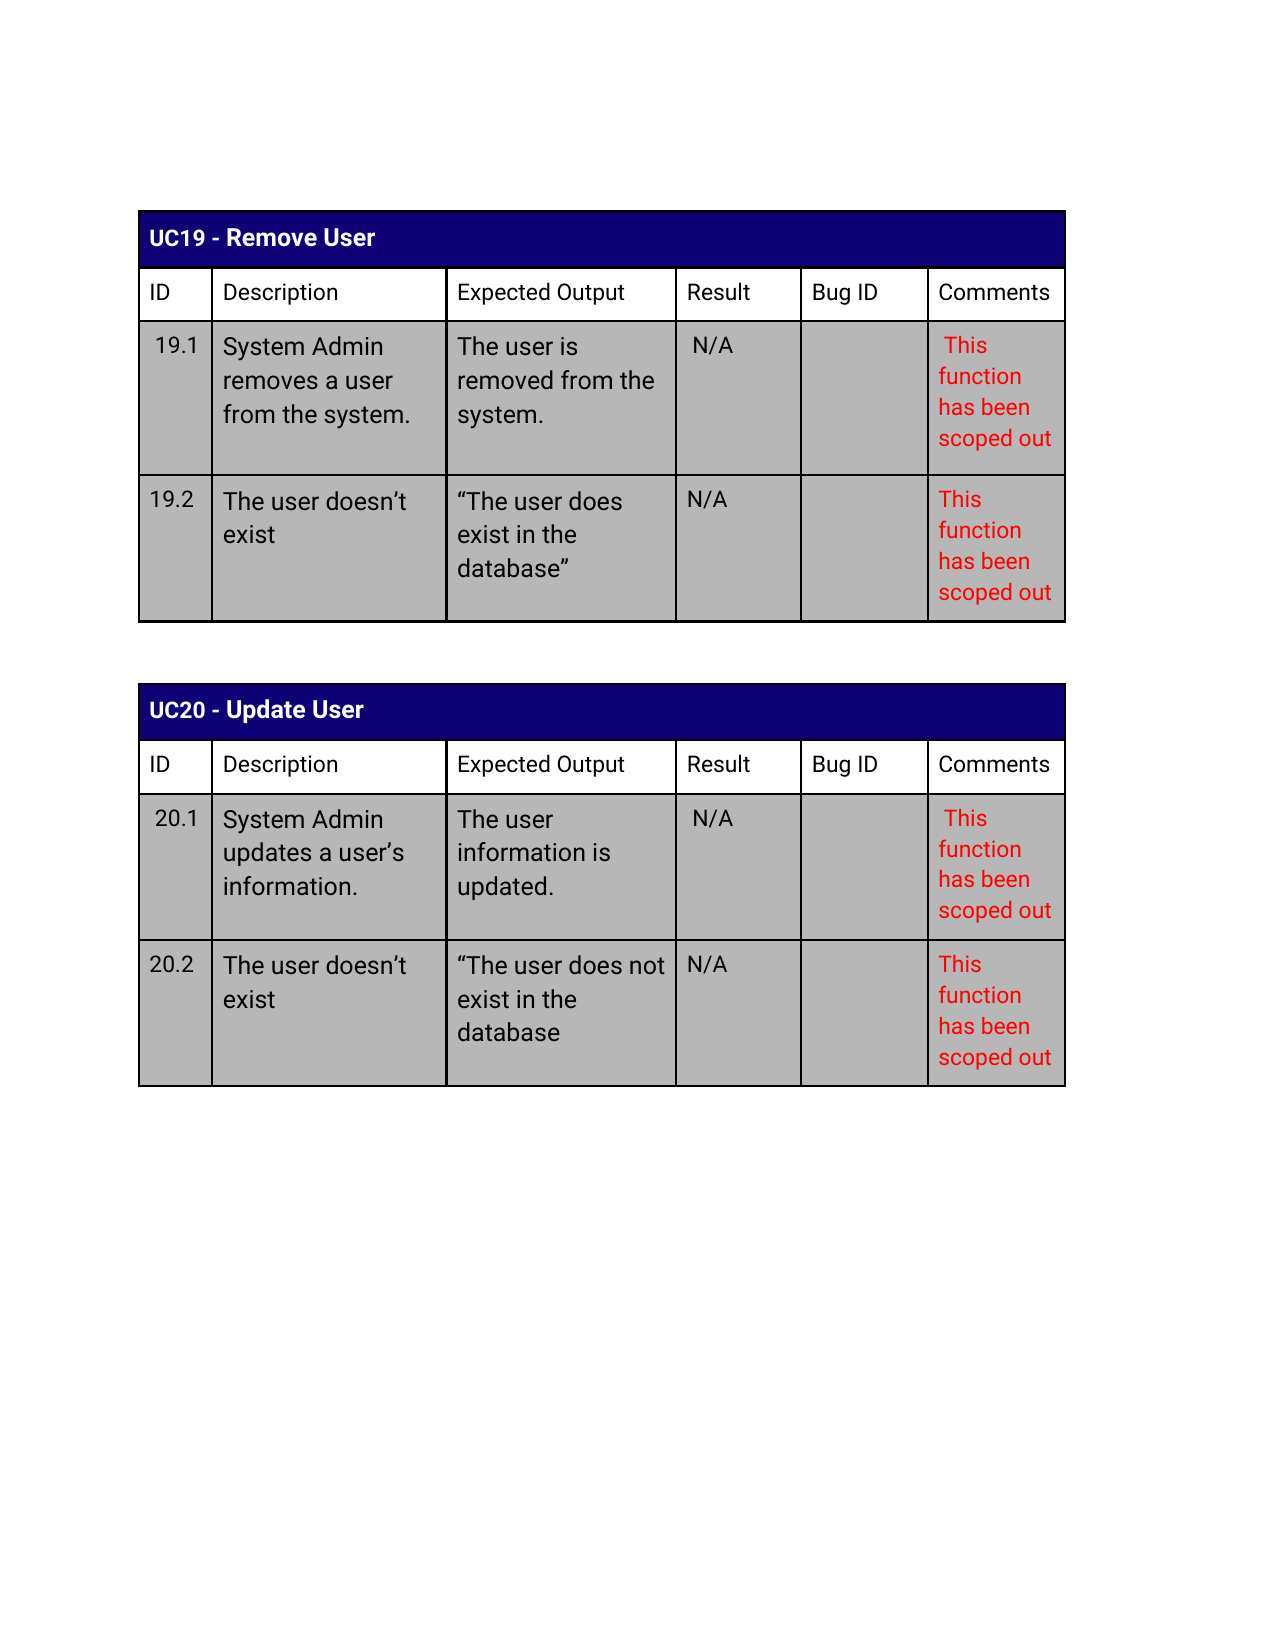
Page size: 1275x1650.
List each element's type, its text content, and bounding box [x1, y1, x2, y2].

table_cell Bug ID [802, 741, 927, 792]
table_cell The user doesn’t exist [213, 941, 445, 1085]
table_cell This function has been scoped out [929, 941, 1064, 1085]
table_cell [802, 941, 927, 1085]
table_cell N/A [677, 941, 800, 1085]
table_cell [802, 795, 927, 939]
table_cell Description [213, 269, 445, 320]
table_cell “The user does not exist in the database [448, 941, 675, 1085]
table_cell System Admin updates a user’s information. [213, 795, 445, 939]
table_cell 20.2 [140, 941, 211, 1085]
table_cell N/A [677, 322, 800, 474]
table_header UC20 - Update User [140, 685, 1064, 739]
table_cell The user is removed from the system. [448, 322, 675, 474]
table_cell 19.2 [140, 476, 211, 620]
table_cell ID [140, 269, 211, 320]
table_cell Description [213, 741, 445, 792]
table_cell This function has been scoped out [929, 322, 1064, 474]
table_cell Expected Output [448, 741, 675, 792]
table_cell [802, 476, 927, 620]
table_cell This function has been scoped out [929, 476, 1064, 620]
table_cell Bug ID [802, 269, 927, 320]
table_cell N/A [677, 476, 800, 620]
table_cell N/A [677, 795, 800, 939]
table_cell Result [677, 741, 800, 792]
table_cell Comments [929, 269, 1064, 320]
table_cell Result [677, 269, 800, 320]
table_header UC19 - Remove User [140, 213, 1064, 266]
table_cell ID [140, 741, 211, 792]
table_cell The user doesn’t exist [213, 476, 445, 620]
table_cell Comments [929, 741, 1064, 792]
table_cell System Admin removes a user from the system. [213, 322, 445, 474]
table_cell 20.1 [140, 795, 211, 939]
table_cell Expected Output [448, 269, 675, 320]
table_cell [802, 322, 927, 474]
table_cell 19.1 [140, 322, 211, 474]
table_cell This function has been scoped out [929, 795, 1064, 939]
table_cell The user information is updated. [448, 795, 675, 939]
table_cell “The user does exist in the database” [448, 476, 675, 620]
